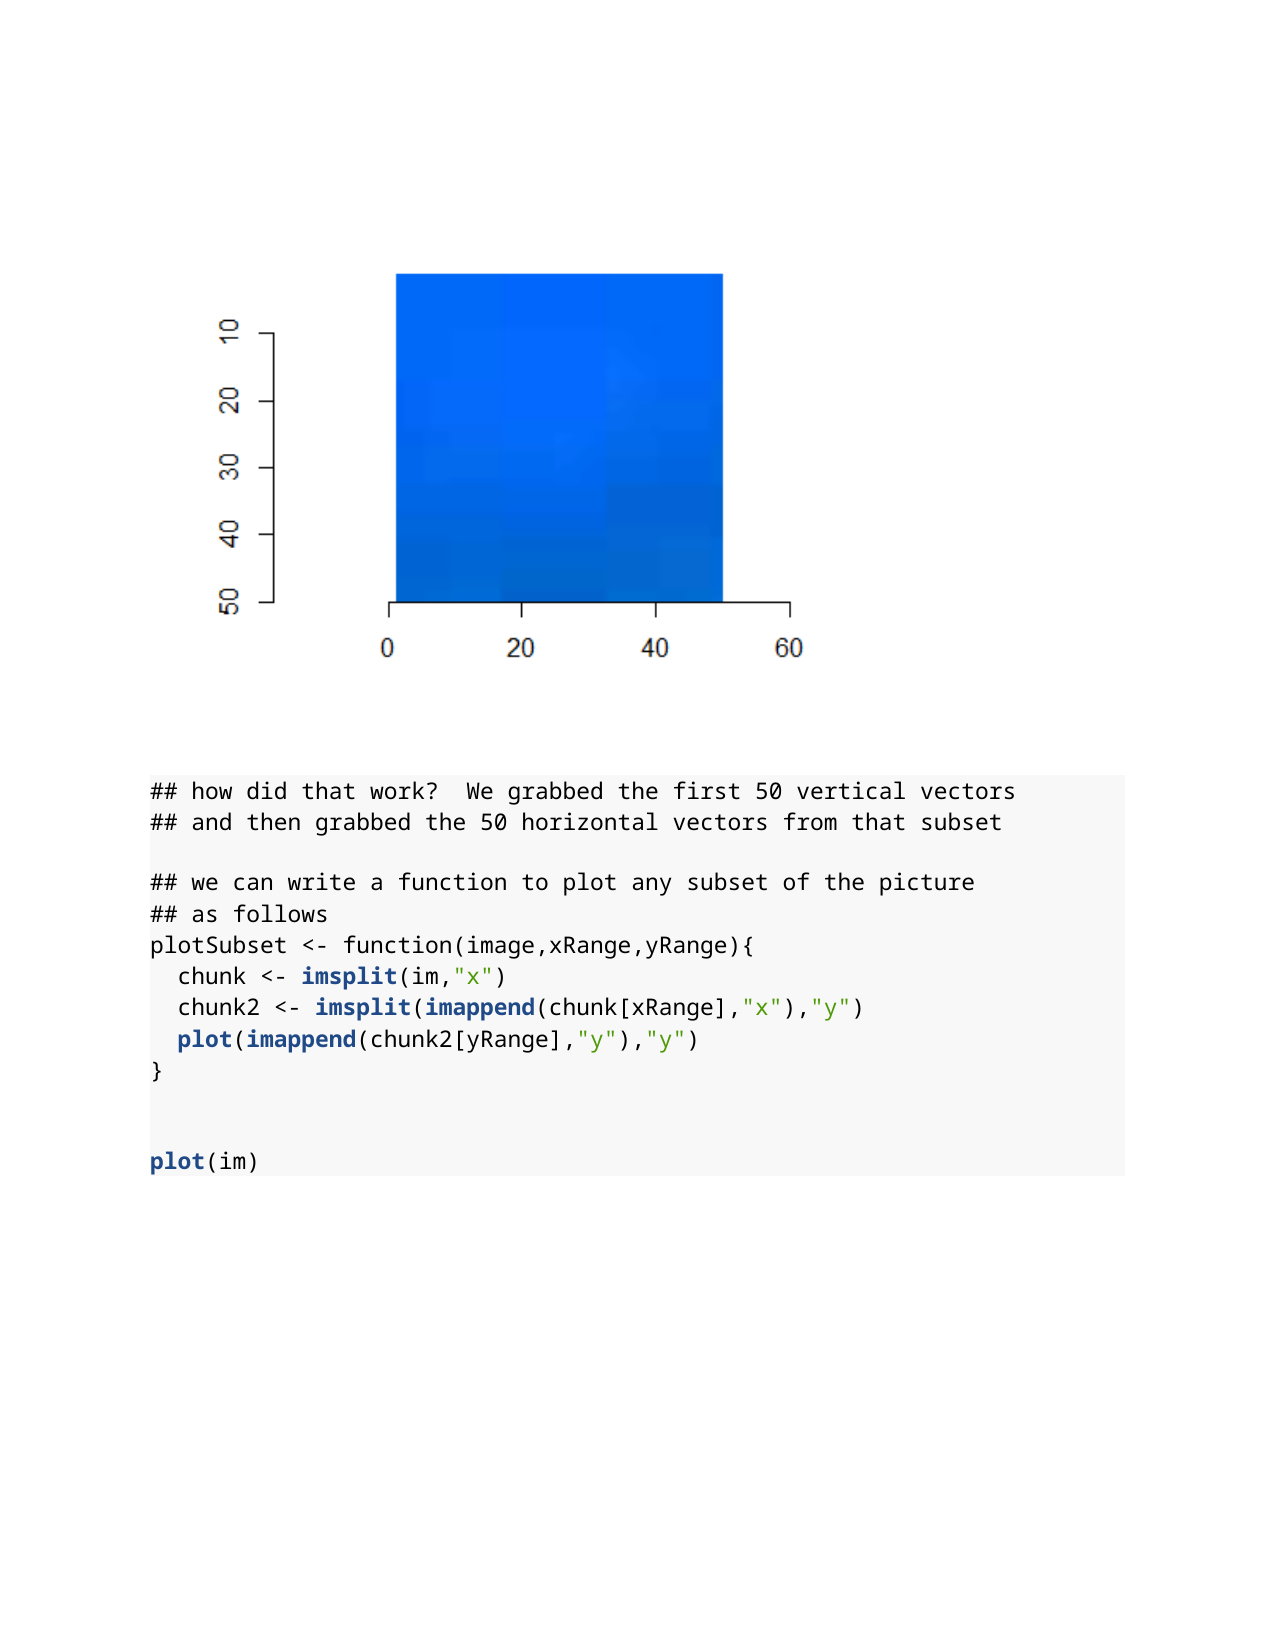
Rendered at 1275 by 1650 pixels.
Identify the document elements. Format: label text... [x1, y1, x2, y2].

text ## how did that work? We grabbed the first 50 vertical vectors ## and then grabbed the 50 horizontal vectors from that subset ## we can write a function to plot any subset of the picture ## as follows plotSubset <- function(image,xRange,yRange){ chunk <- imsplit(im,"x") chunk2 <- imsplit(imappend(chunk[xRange],"x"),"y") plot(imappend(chunk2[yRange],"y"),"y") } plot(im) [150, 775, 1125, 1176]
picture [150, 149, 908, 757]
